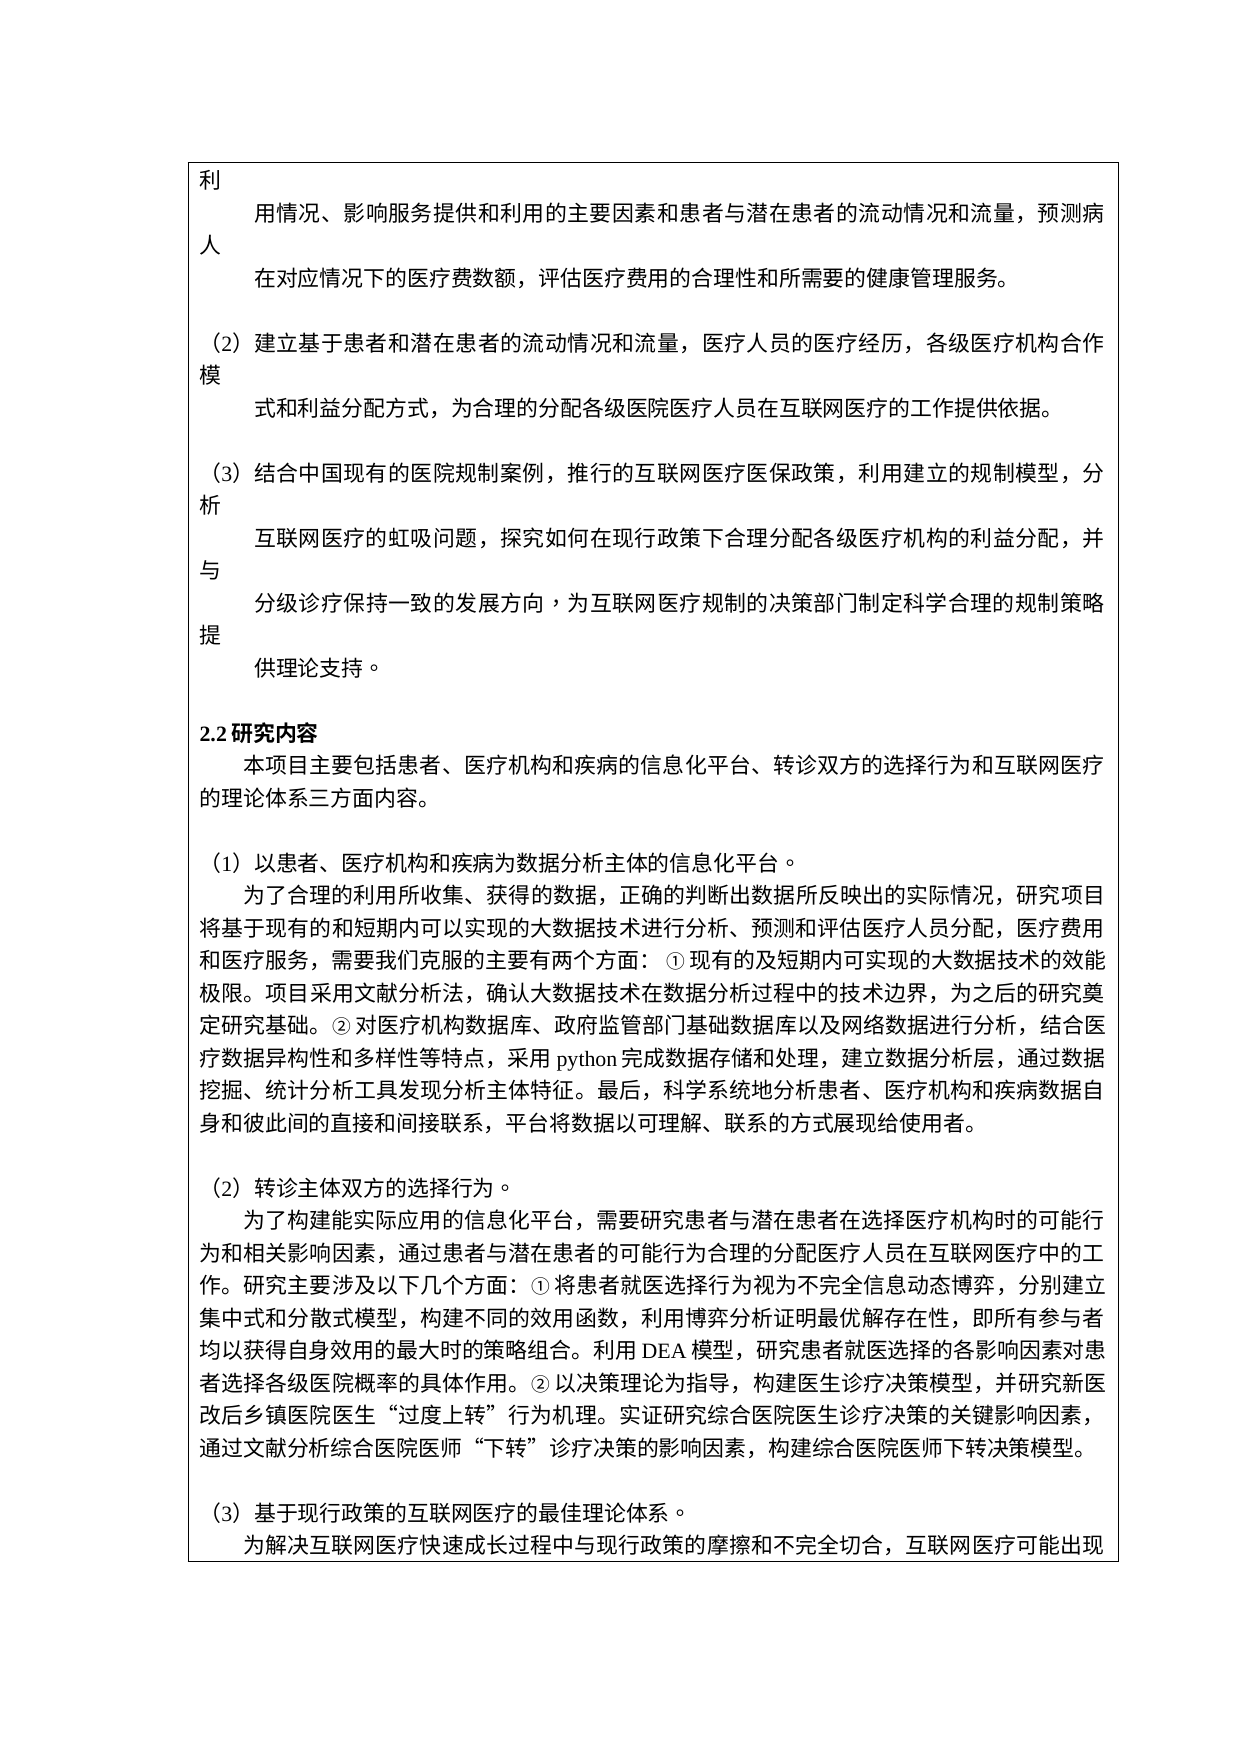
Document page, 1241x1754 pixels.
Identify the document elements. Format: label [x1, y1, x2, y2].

table_cell [189, 163, 1118, 1561]
